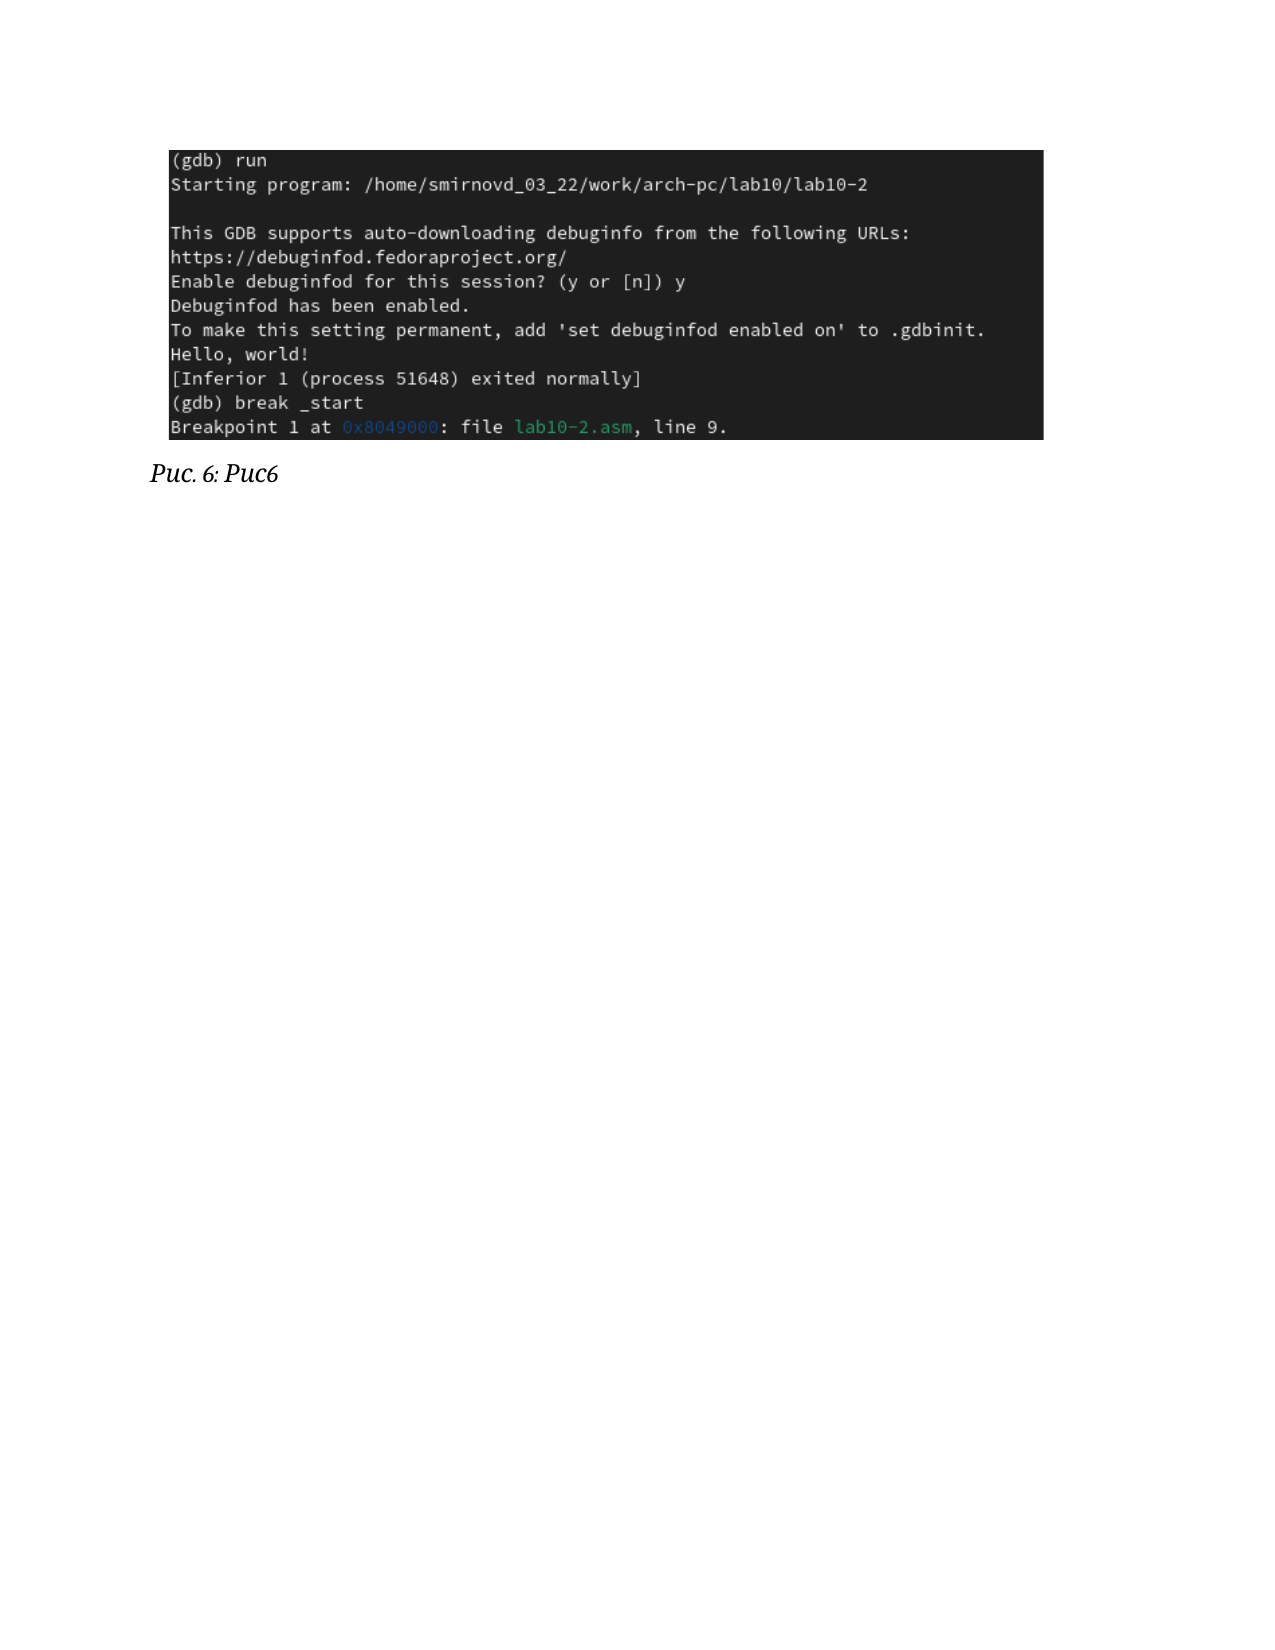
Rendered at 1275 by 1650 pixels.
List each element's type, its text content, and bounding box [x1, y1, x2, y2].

text Рис. 6: Рис6 [150, 460, 1125, 489]
picture [168, 150, 1044, 440]
